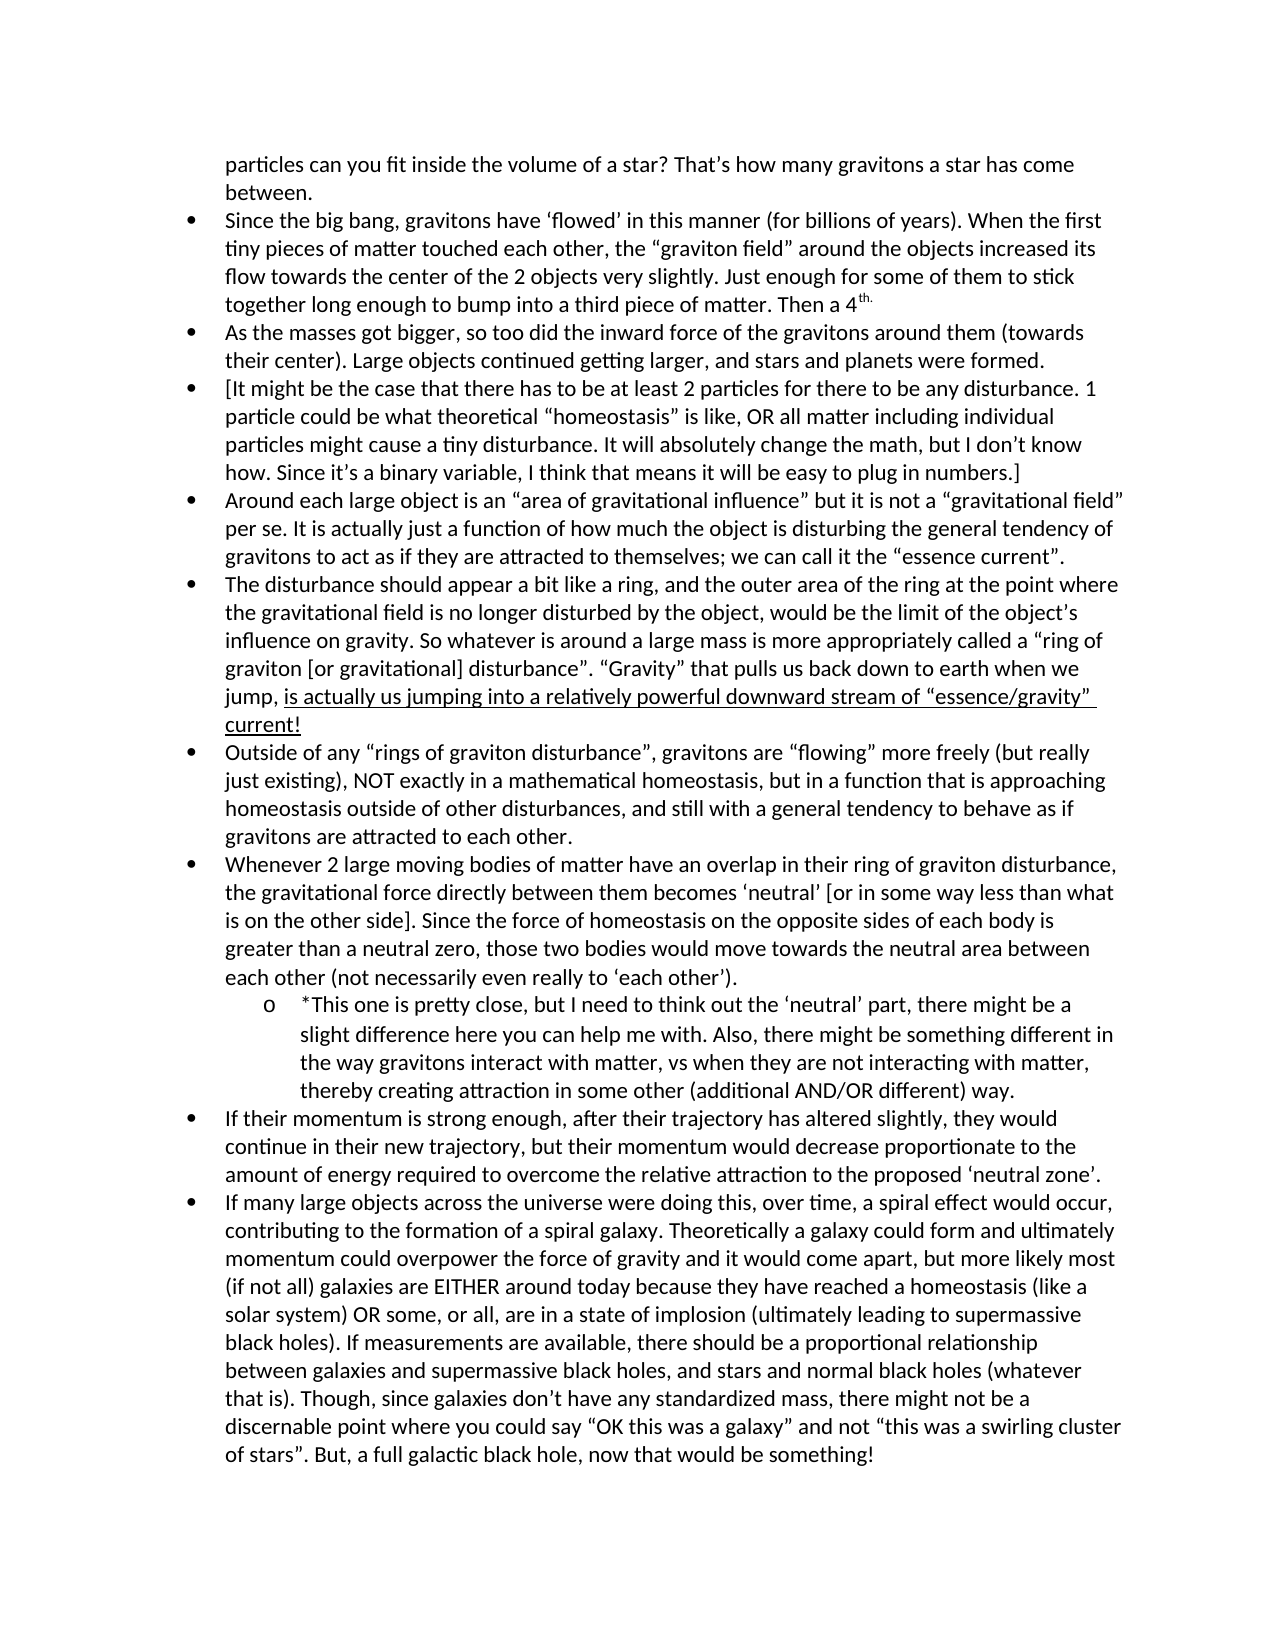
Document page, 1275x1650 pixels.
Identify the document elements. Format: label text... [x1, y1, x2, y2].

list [187, 150, 1125, 206]
list [It might be the case that there has to be at least 2 particles for there to be any disturbance. 1 particle could be what theoretical “homeostasis” is like, OR all matter including individual particles might cause a tiny disturbance. It will absolutely change the math, but I don’t know how. Since it’s a binary variable, I think that means it will be easy to plug in numbers.] [187, 374, 1125, 486]
list Whenever 2 large moving bodies of matter have an overlap in their ring of graviton disturbance, the gravitational force directly between them becomes ‘neutral’ [or in some way less than what is on the other side]. Since the force of homeostasis on the opposite sides of each body is greater than a neutral zero, those two bodies would move towards the neutral area between each other (not necessarily even really to ‘each other’). [187, 851, 1125, 991]
list As the masses got bigger, so too did the inward force of the gravitons around them (towards their center). Large objects continued getting larger, and stars and planets were formed. [187, 318, 1125, 374]
list Since the big bang, gravitons have ‘flowed’ in this manner (for billions of years). When the first tiny pieces of matter touched each other, the “graviton field” around the objects increased its flow towards the center of the 2 objects very slightly. Just enough for some of them to stick together long enough to bump into a third piece of matter. Then a 4th. [187, 206, 1125, 318]
list Around each large object is an “area of gravitational influence” but it is not a “gravitational field” per se. It is actually just a function of how much the object is disturbing the general tendency of gravitons to act as if they are attracted to themselves; we can call it the “essence current”. [187, 486, 1125, 570]
list If their momentum is strong enough, after their trajectory has altered slightly, they would continue in their new trajectory, but their momentum would decrease proportionate to the amount of energy required to overcome the relative attraction to the proposed ‘neutral zone’. [187, 1104, 1125, 1188]
list If many large objects across the universe were doing this, over time, a spiral effect would occur, contributing to the formation of a spiral galaxy. Theoretically a galaxy could form and ultimately momentum could overpower the force of gravity and it would come apart, but more likely most (if not all) galaxies are EITHER around today because they have reached a homeostasis (like a solar system) OR some, or all, are in a state of implosion (ultimately leading to supermassive black holes). If measurements are available, there should be a proportional relationship between galaxies and supermassive black holes, and stars and normal black holes (whatever that is). Though, since galaxies don’t have any standardized mass, there might not be a discernable point where you could say “OK this was a galaxy” and not “this was a swirling cluster of stars”. But, a full galactic black hole, now that would be something! [187, 1188, 1125, 1468]
list Outside of any “rings of graviton disturbance”, gravitons are “flowing” more freely (but really just existing), NOT exactly in a mathematical homeostasis, but in a function that is approaching homeostasis outside of other disturbances, and still with a general tendency to behave as if gravitons are attracted to each other. [187, 738, 1125, 851]
list *This one is pretty close, but I need to think out the ‘neutral’ part, there might be a slight difference here you can help me with. Also, there might be something different in the way gravitons interact with matter, vs when they are not interacting with matter, thereby creating attraction in some other (additional AND/OR different) way. [262, 991, 1125, 1104]
list The disturbance should appear a bit like a ring, and the outer area of the ring at the point where the gravitational field is no longer disturbed by the object, would be the limit of the object’s influence on gravity. So whatever is around a large mass is more appropriately called a “ring of graviton [or gravitational] disturbance”. “Gravity” that pulls us back down to earth when we jump, is actually us jumping into a relatively powerful downward stream of “essence/gravity” current! [187, 570, 1125, 738]
